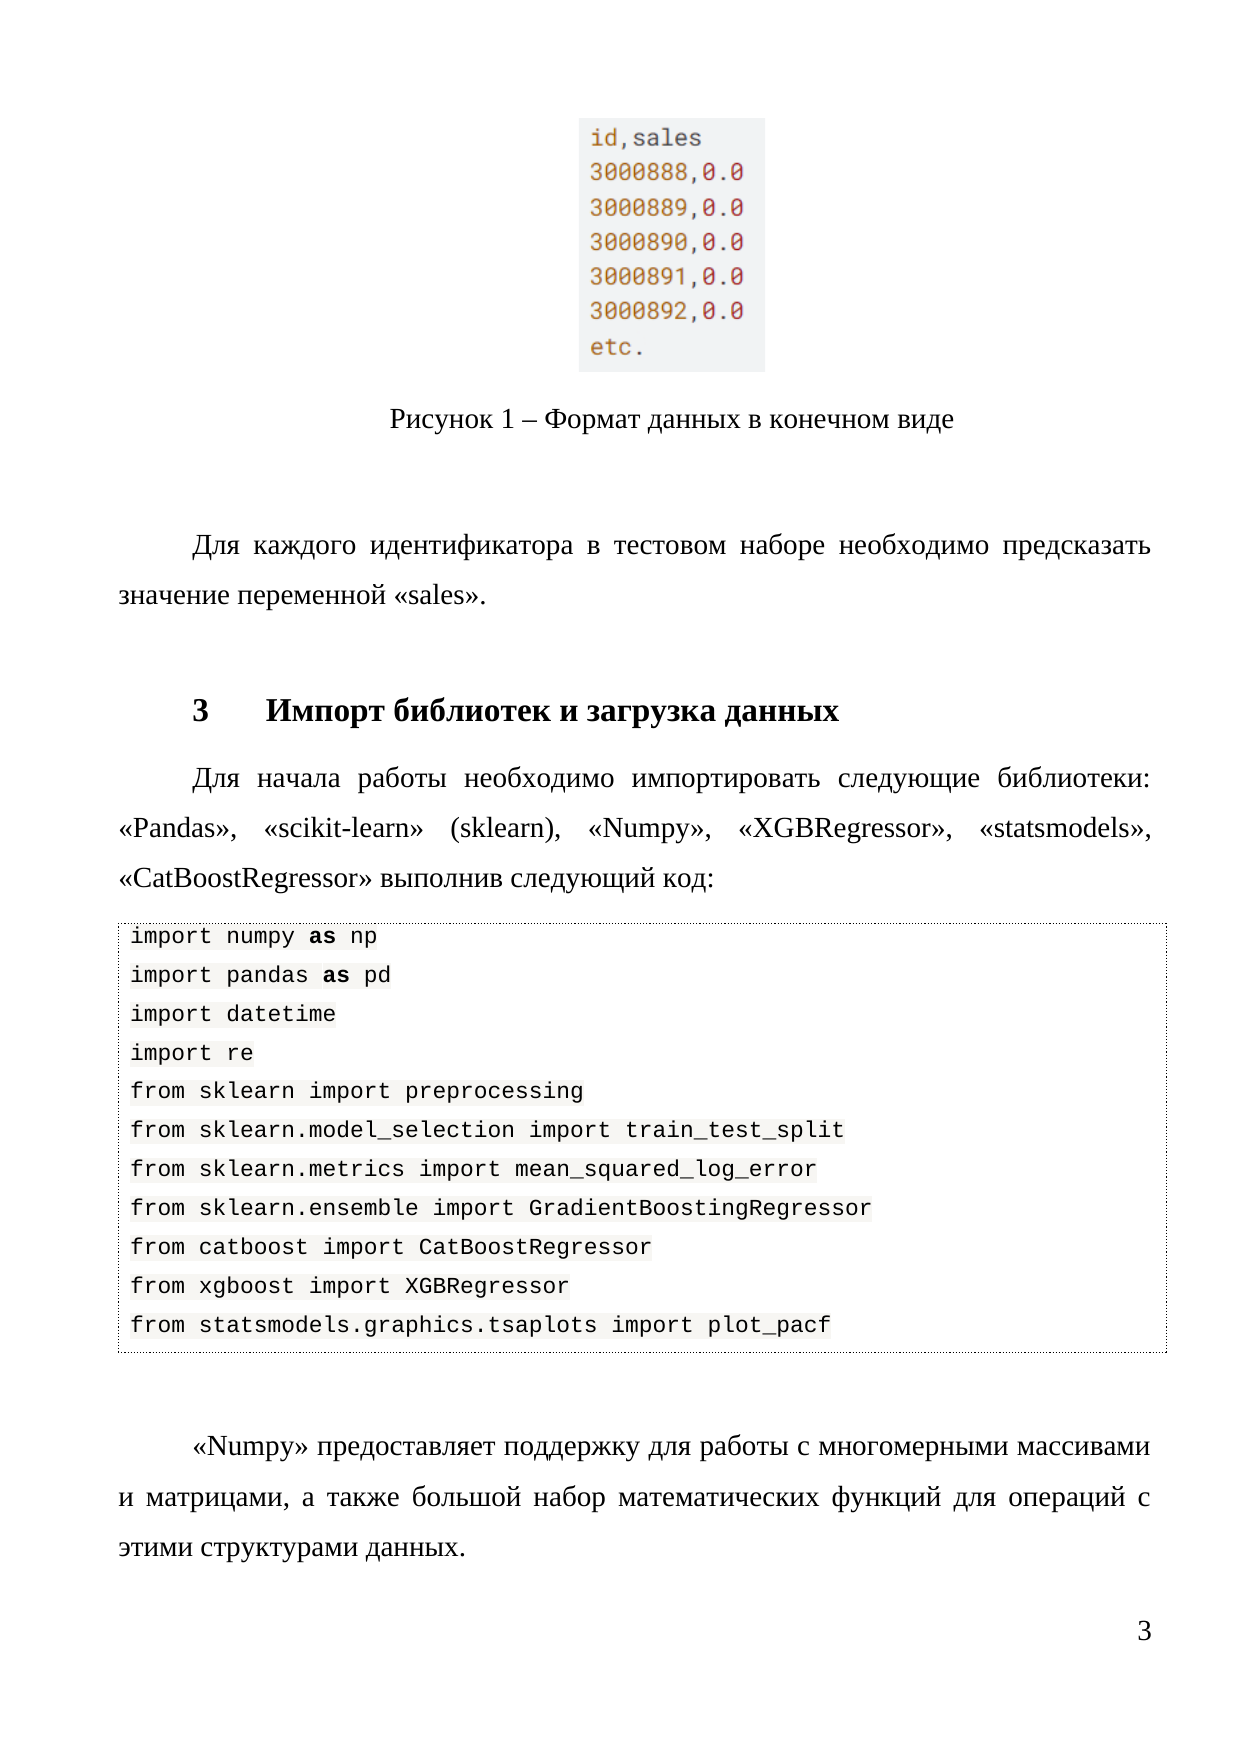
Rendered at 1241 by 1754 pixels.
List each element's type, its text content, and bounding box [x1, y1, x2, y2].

text Для каждого идентификатора в тестовом наборе необходимо предсказать значение переменной «sales». [118, 527, 1152, 611]
table_header import numpy as np import pandas as pd import datetime import re from sklearn import preprocessing from sklearn.model_selection import train_test_split from sklearn.metrics import mean_squared_log_error from sklearn.ensemble import GradientBoostingRegressor from catboost import CatBoostRegressor from xgboost import XGBRegressor from statsmodels.graphics.tsaplots import plot_pacf [119, 923, 1167, 1352]
text Импорт библиотек и загрузка данных [118, 690, 1152, 728]
picture [578, 118, 766, 372]
text Для начала работы необходимо импортировать следующие библиотеки: «Pandas», «scikit-learn» (sklearn), «Numpy», «XGBRegressor», «statsmodels», «CatBoostRegressor» выполнив следующий код: [118, 760, 1152, 894]
text Рисунок 1 – Формат данных в конечном виде [118, 401, 1152, 435]
text «Numpy» предоставляет поддержку для работы с многомерными массивами и матрицами, а также большой набор математических функций для операций с этими структурами данных. [118, 1428, 1152, 1562]
